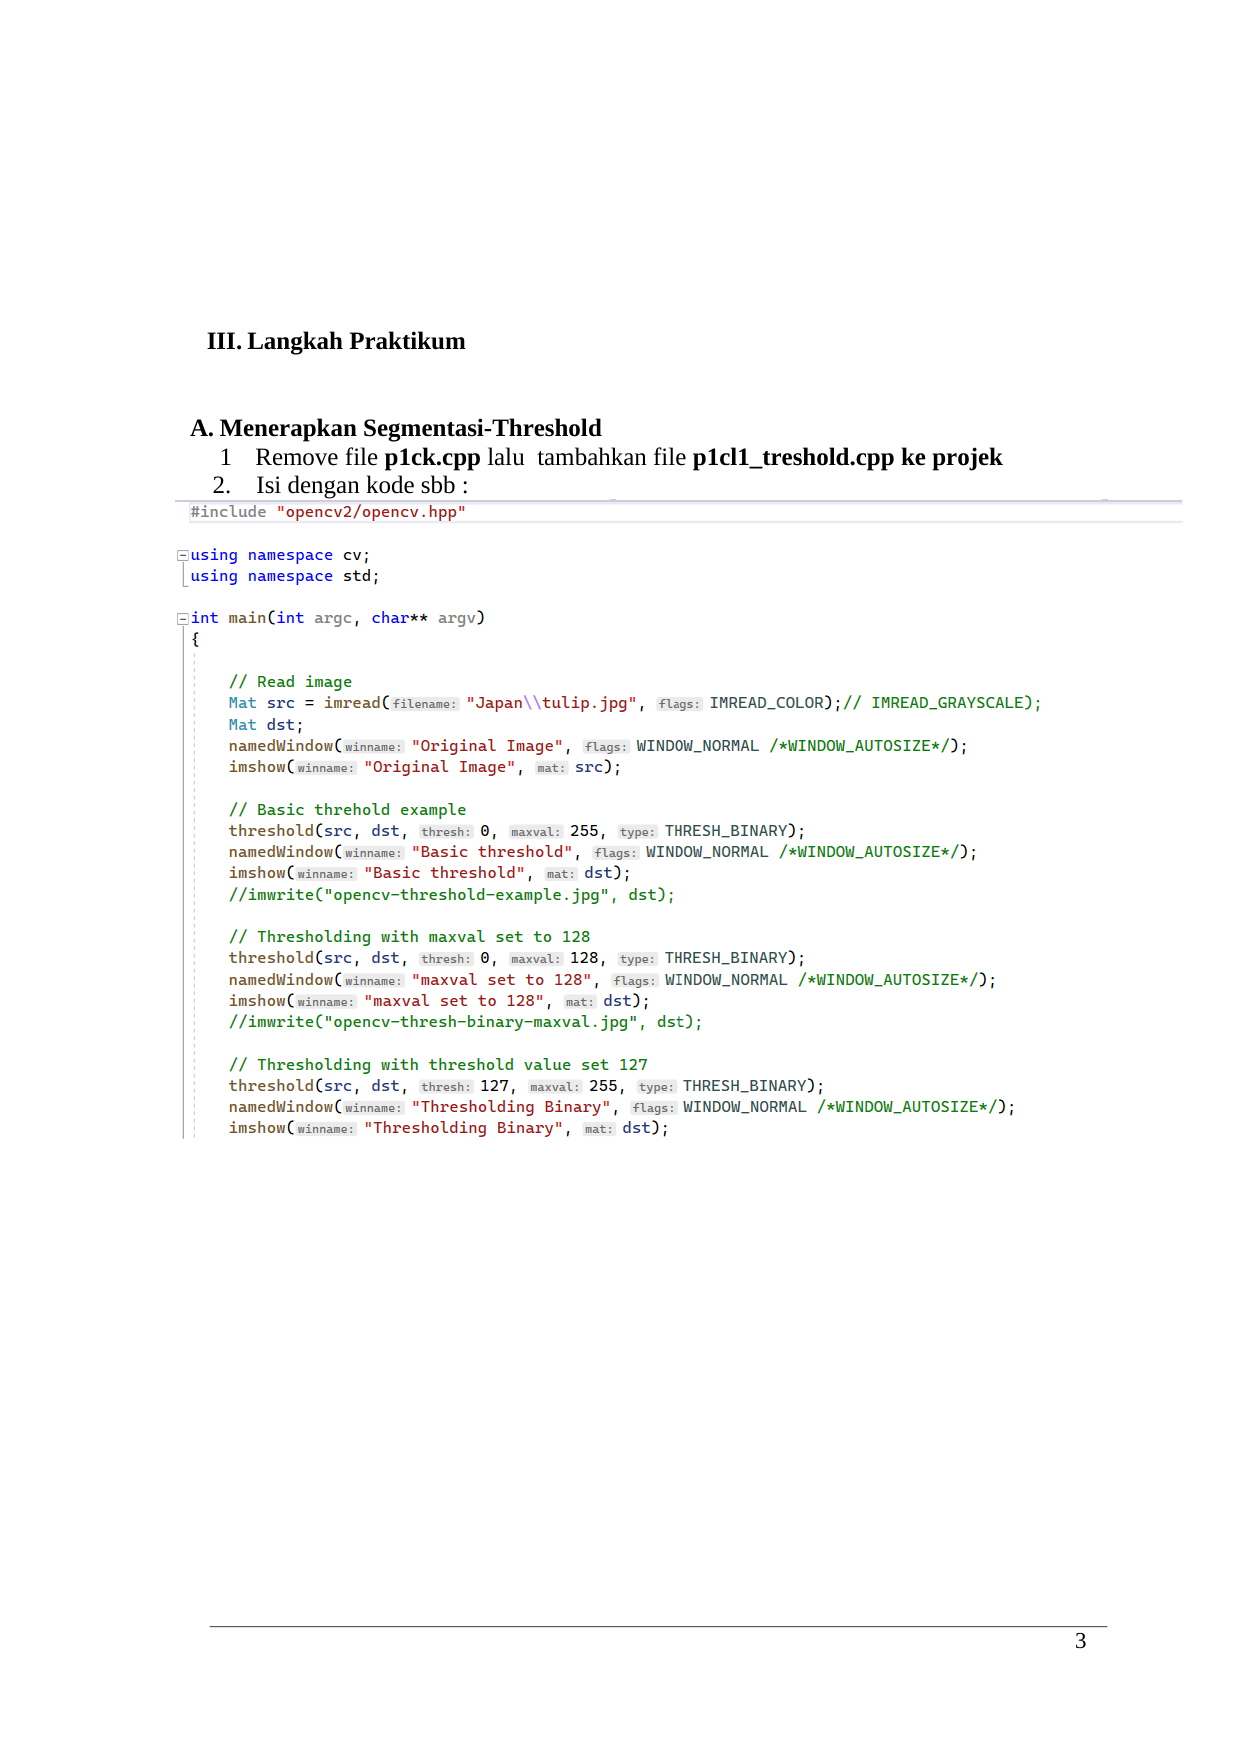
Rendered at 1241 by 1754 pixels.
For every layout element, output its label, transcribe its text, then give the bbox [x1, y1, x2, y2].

list Remove file p1ck.cpp lalu tambahkan file p1cl1_treshold.cpp ke projek [219, 442, 1182, 471]
subtitle Langkah Praktikum [207, 326, 1182, 355]
list Menerapkan Segmentasi-Threshold [190, 413, 1182, 442]
list Isi dengan kode sbb : [212, 471, 1182, 499]
picture [175, 499, 1183, 1139]
